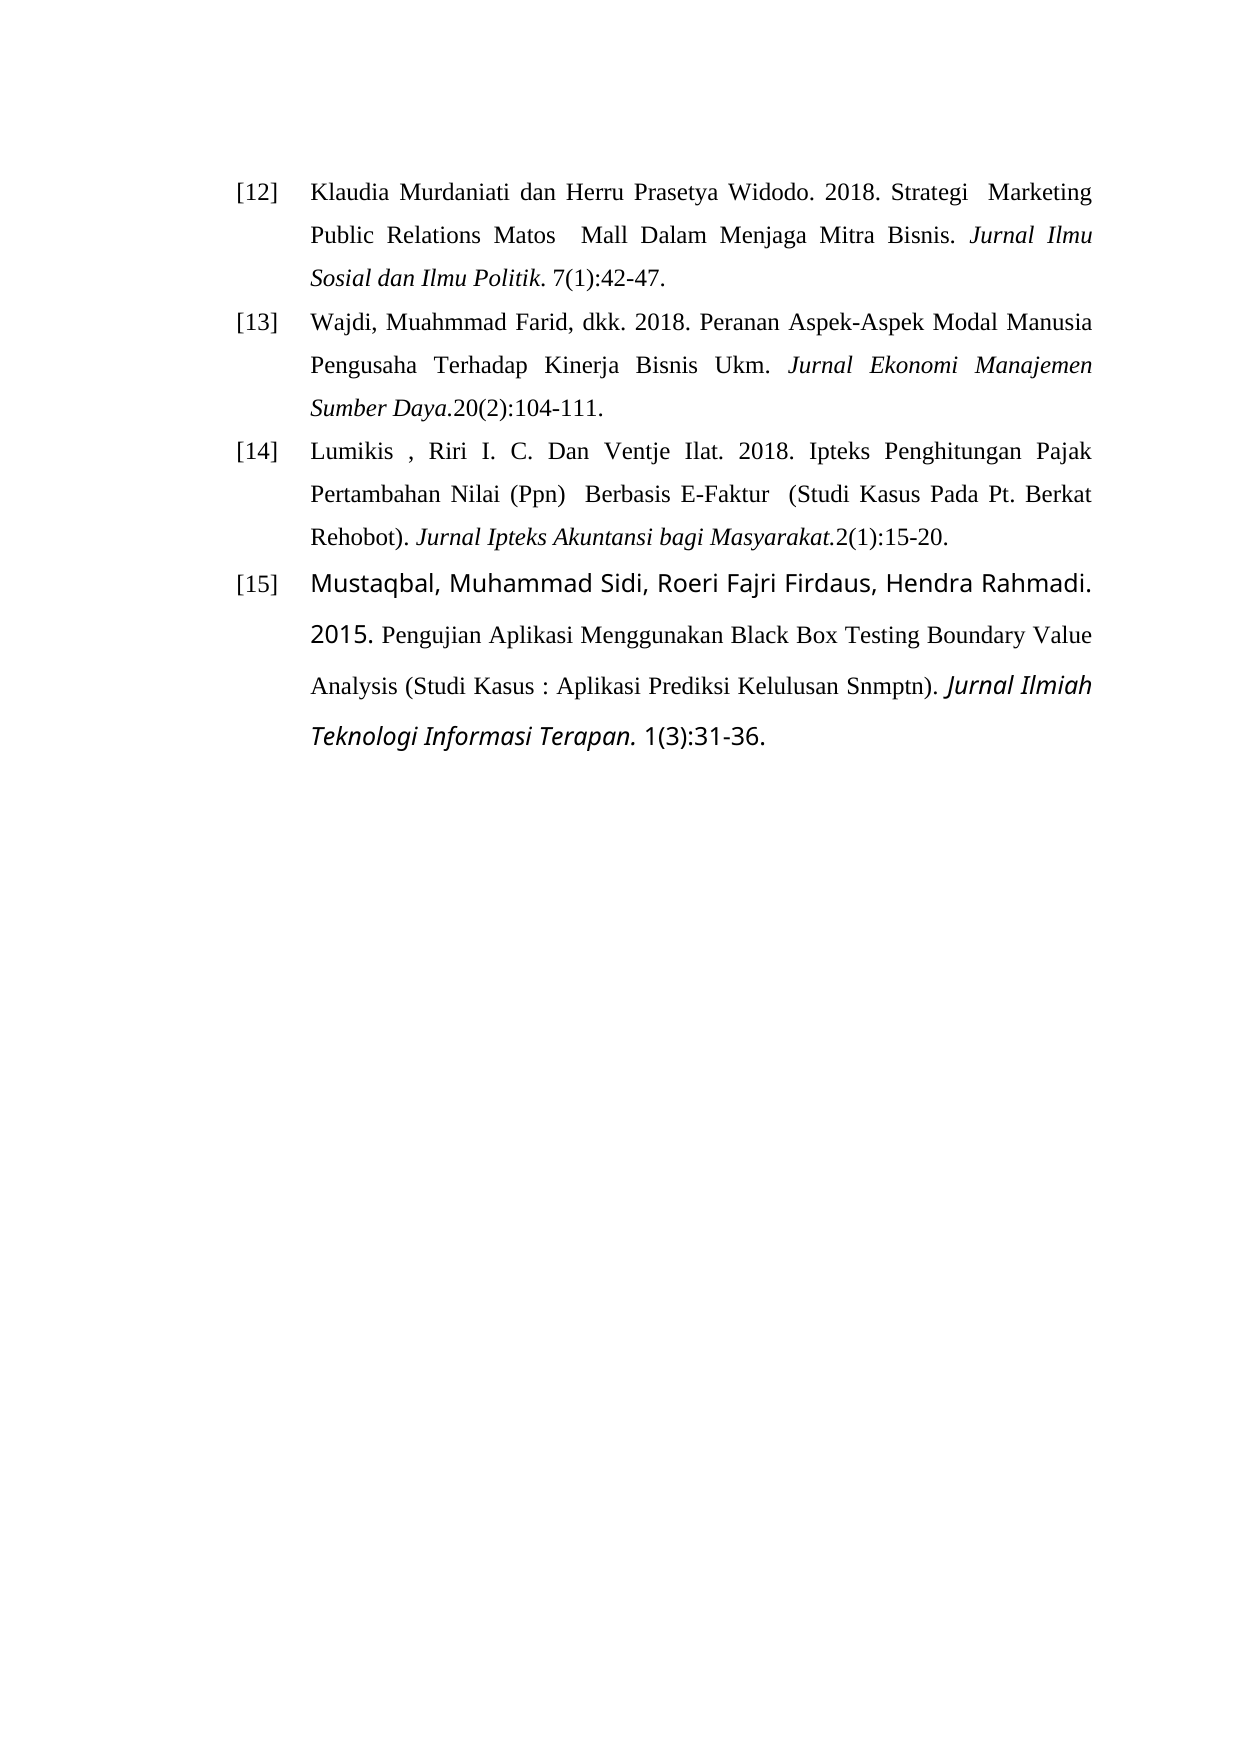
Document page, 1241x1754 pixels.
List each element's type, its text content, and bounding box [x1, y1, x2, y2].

text [13] Wajdi, Muahmmad Farid, dkk. 2018. Peranan Aspek-Aspek Modal Manusia Pengusaha Terhadap Kinerja Bisnis Ukm. Jurnal Ekonomi Manajemen Sumber Daya.20(2):104-111. [236, 307, 1093, 422]
text [14] Lumikis , Riri I. C. Dan Ventje Ilat. 2018. Ipteks Penghitungan Pajak Pertambahan Nilai (Ppn) Berbasis E-Faktur (Studi Kasus Pada Pt. Berkat Rehobot). Jurnal Ipteks Akuntansi bagi Masyarakat.2(1):15-20. [236, 436, 1093, 551]
text [15] Mustaqbal, Muhammad Sidi, Roeri Fajri Firdaus, Hendra Rahmadi. 2015. Pengujian Aplikasi Menggunakan Black Box Testing Boundary Value Analysis (Studi Kasus : Aplikasi Prediksi Kelulusan Snmptn). Jurnal Ilmiah Teknologi Informasi Terapan. 1(3):31-36. [236, 565, 1093, 752]
text [12] Klaudia Murdaniati dan Herru Prasetya Widodo. 2018. Strategi Marketing Public Relations Matos Mall Dalam Menjaga Mitra Bisnis. Jurnal Ilmu Sosial dan Ilmu Politik. 7(1):42-47. [236, 177, 1093, 292]
